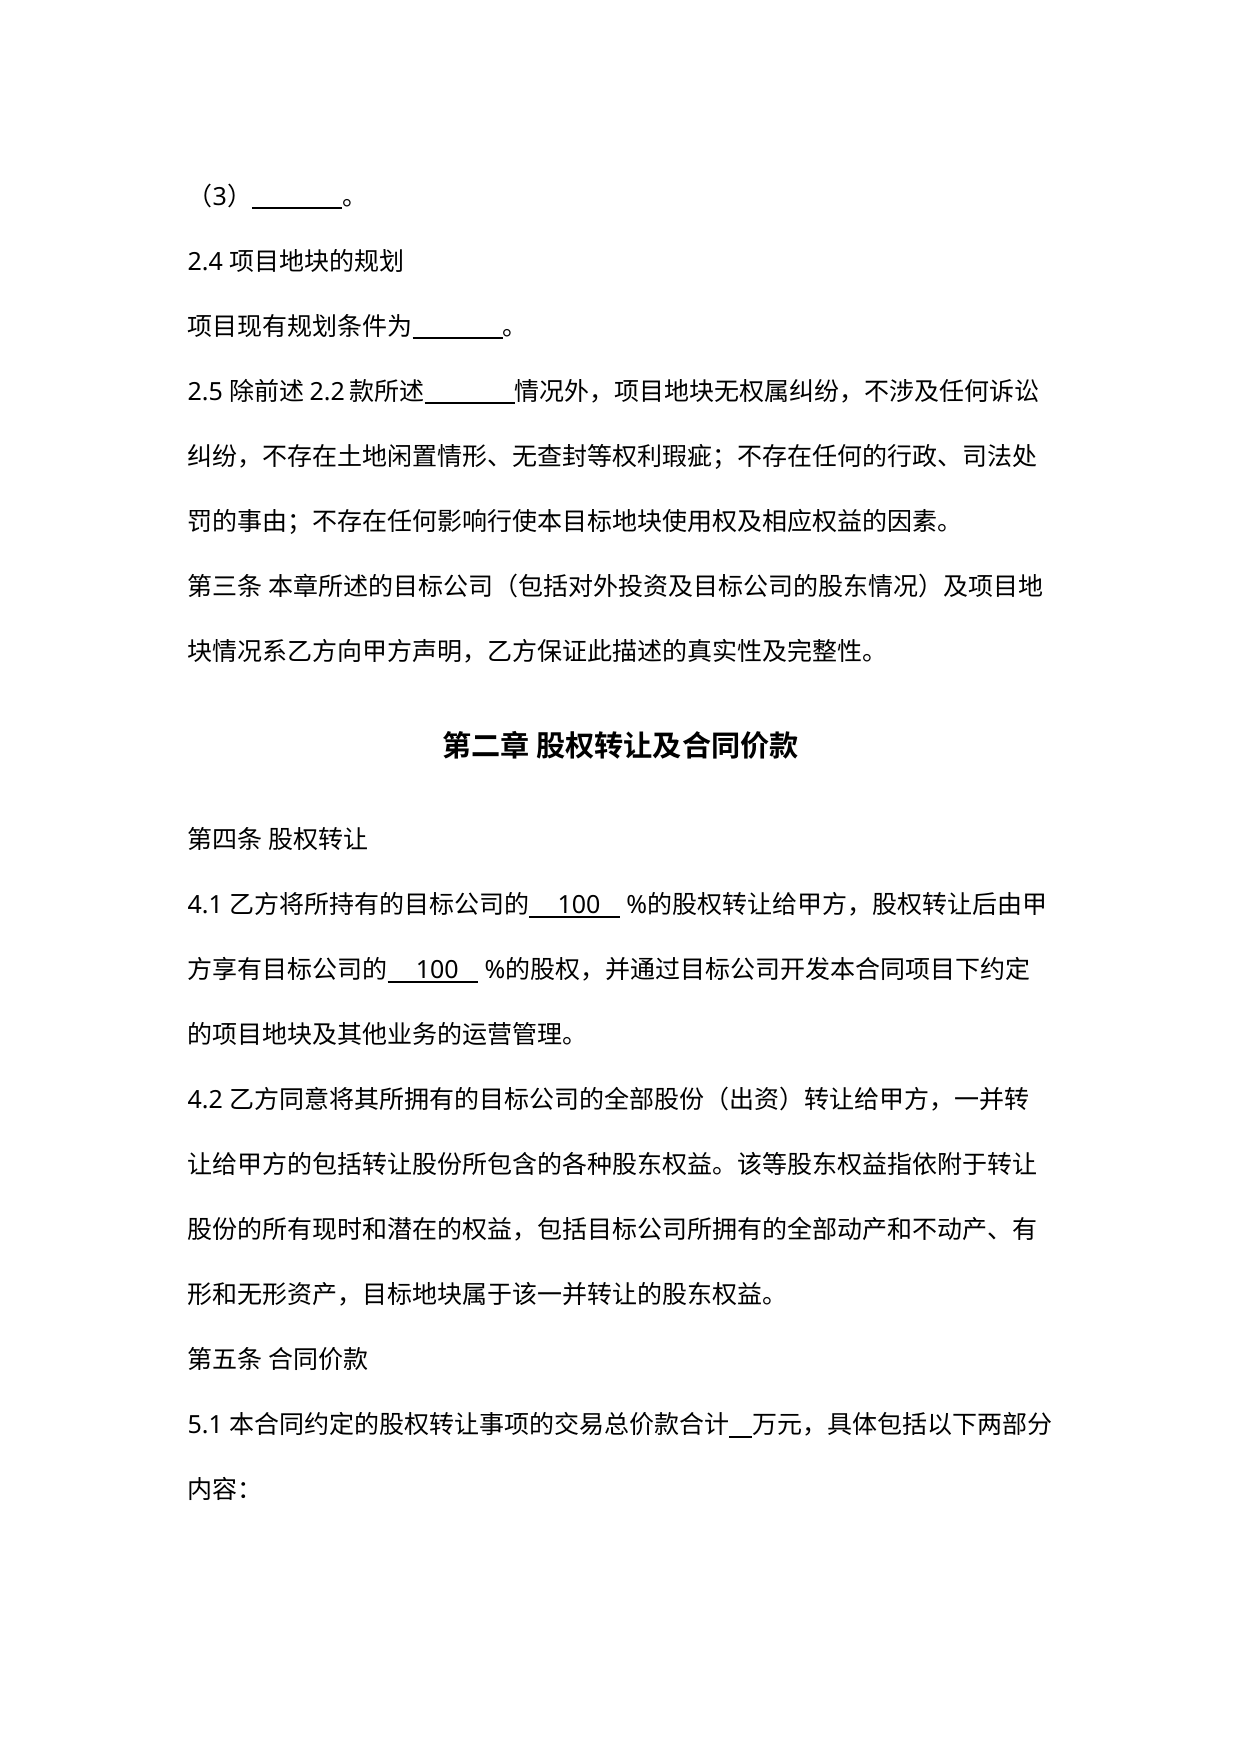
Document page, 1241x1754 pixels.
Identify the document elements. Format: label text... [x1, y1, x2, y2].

text （3） 。 [187, 162, 1053, 227]
text 项目现有规划条件为 。 [187, 292, 1053, 357]
text 4.2 乙方同意将其所拥有的目标公司的全部股份（出资）转让给甲方，一并转让给甲方的包括转让股份所包含的各种股东权益。该等股东权益指依附于转让股份的所有现时和潜在的权益，包括目标公司所拥有的全部动产和不动产、有形和无形资产，目标地块属于该一并转让的股东权益。 [187, 1065, 1053, 1325]
text 第三条 本章所述的目标公司（包括对外投资及目标公司的股东情况）及项目地块情况系乙方向甲方声明，乙方保证此描述的真实性及完整性。 [187, 552, 1053, 682]
text 5.1 本合同约定的股权转让事项的交易总价款合计 万元，具体包括以下两部分内容： [187, 1390, 1053, 1520]
text 2.4 项目地块的规划 [187, 227, 1053, 292]
text 第五条 合同价款 [187, 1325, 1053, 1390]
text 4.1 乙方将所持有的目标公司的 100 %的股权转让给甲方，股权转让后由甲方享有目标公司的 100 %的股权，并通过目标公司开发本合同项目下约定的项目地块及其他业务的运营管理。 [187, 870, 1053, 1065]
text 2.5 除前述2.2款所述 情况外，项目地块无权属纠纷，不涉及任何诉讼纠纷，不存在土地闲置情形、无查封等权利瑕疵；不存在任何的行政、司法处罚的事由；不存在任何影响行使本目标地块使用权及相应权益的因素。 [187, 357, 1053, 552]
text 第四条 股权转让 [187, 805, 1053, 870]
subtitle 第二章 股权转让及合同价款 [187, 711, 1053, 776]
